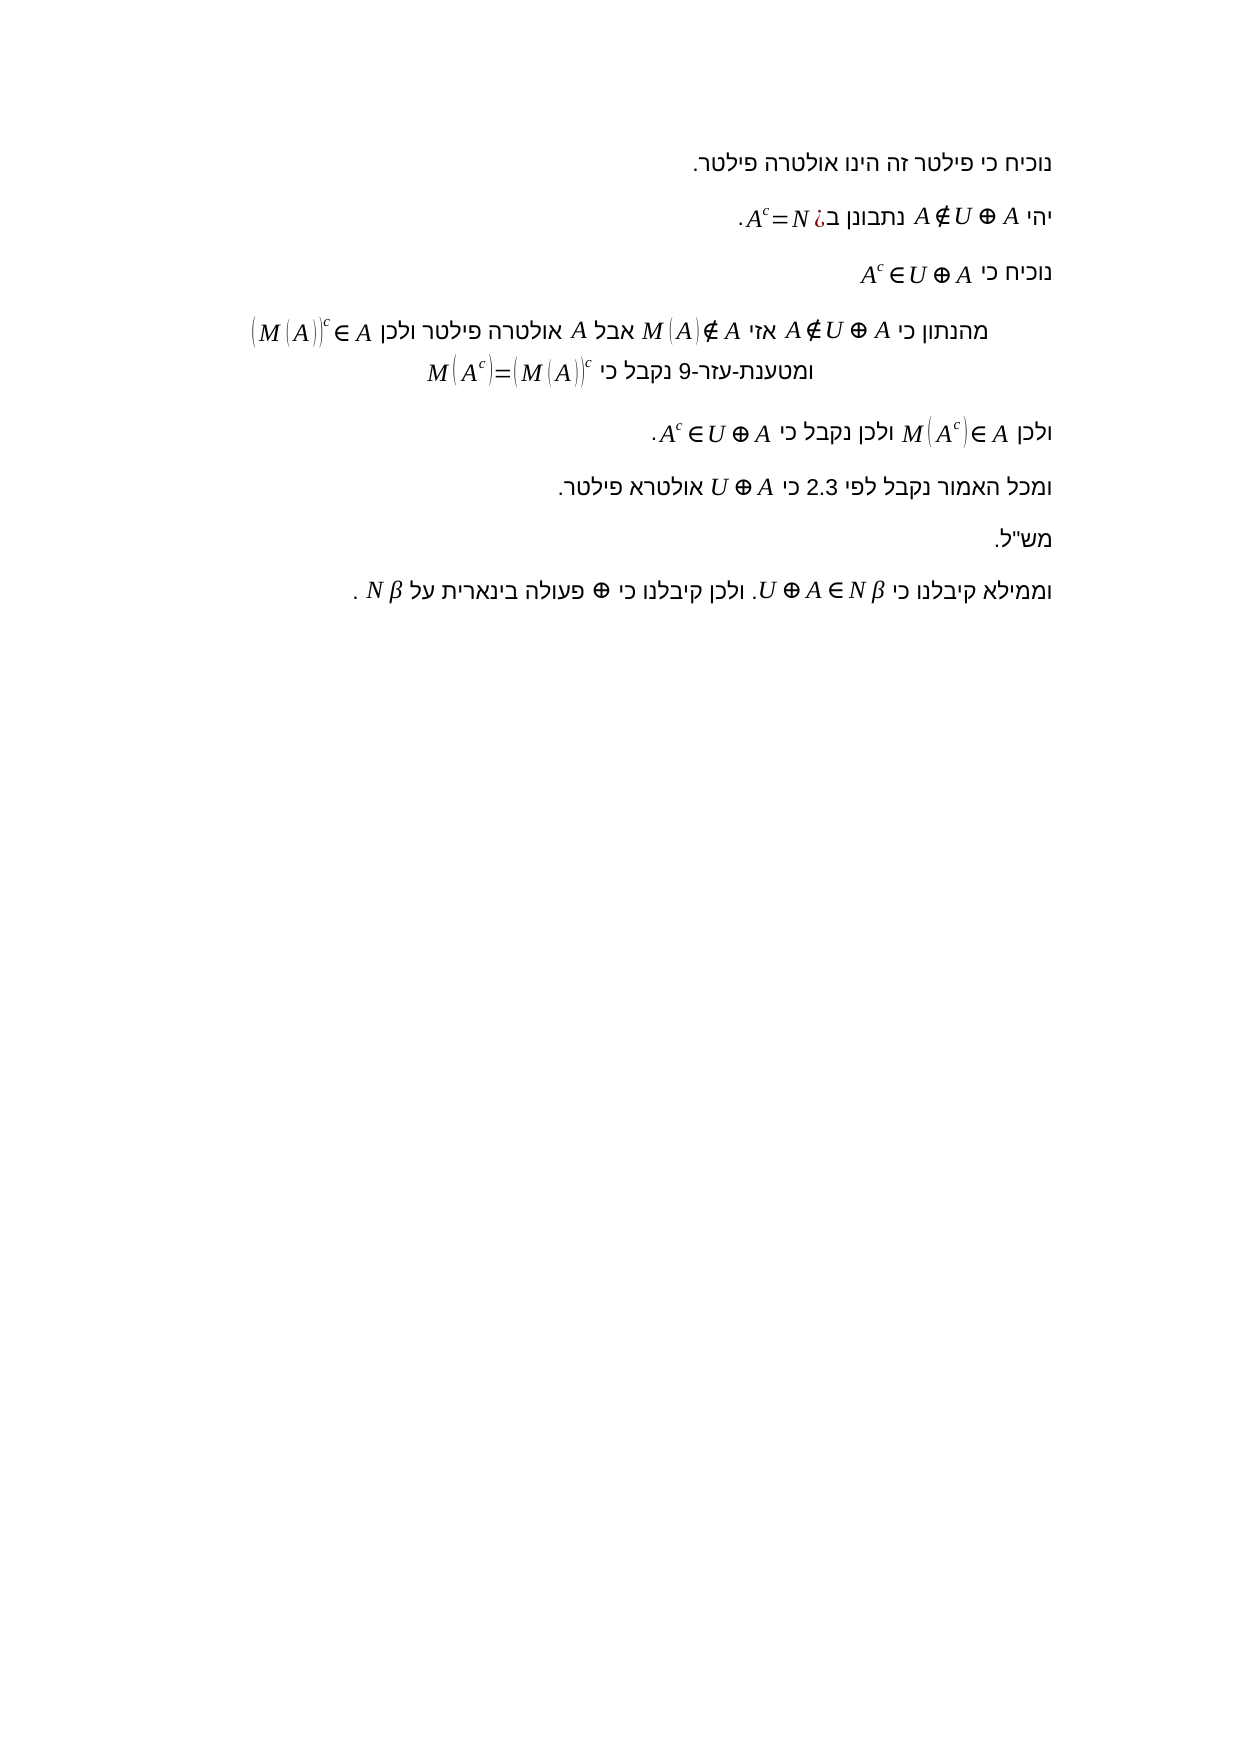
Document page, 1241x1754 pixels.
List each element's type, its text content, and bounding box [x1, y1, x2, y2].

text ומכל האמור נקבל לפי 2.3 כי אולטרא פילטר. [187, 474, 1053, 501]
text מש"ל. [187, 526, 1053, 552]
text ולכן ולכן נקבל כי . [187, 414, 1053, 449]
text מהנתון כי אזי אבל אולטרה פילטר ולכן ומטענת-עזר-9 נקבל כי [187, 313, 1053, 390]
text וממילא קיבלנו כי . ולכן קיבלנו כי פעולה בינארית על . [187, 577, 1053, 604]
text יהי נתבונן ב. [187, 201, 1053, 232]
list נוכיח כי פילטר זה הינו אולטרה פילטר. [187, 150, 1053, 176]
text נוכיח כי [187, 257, 1053, 288]
